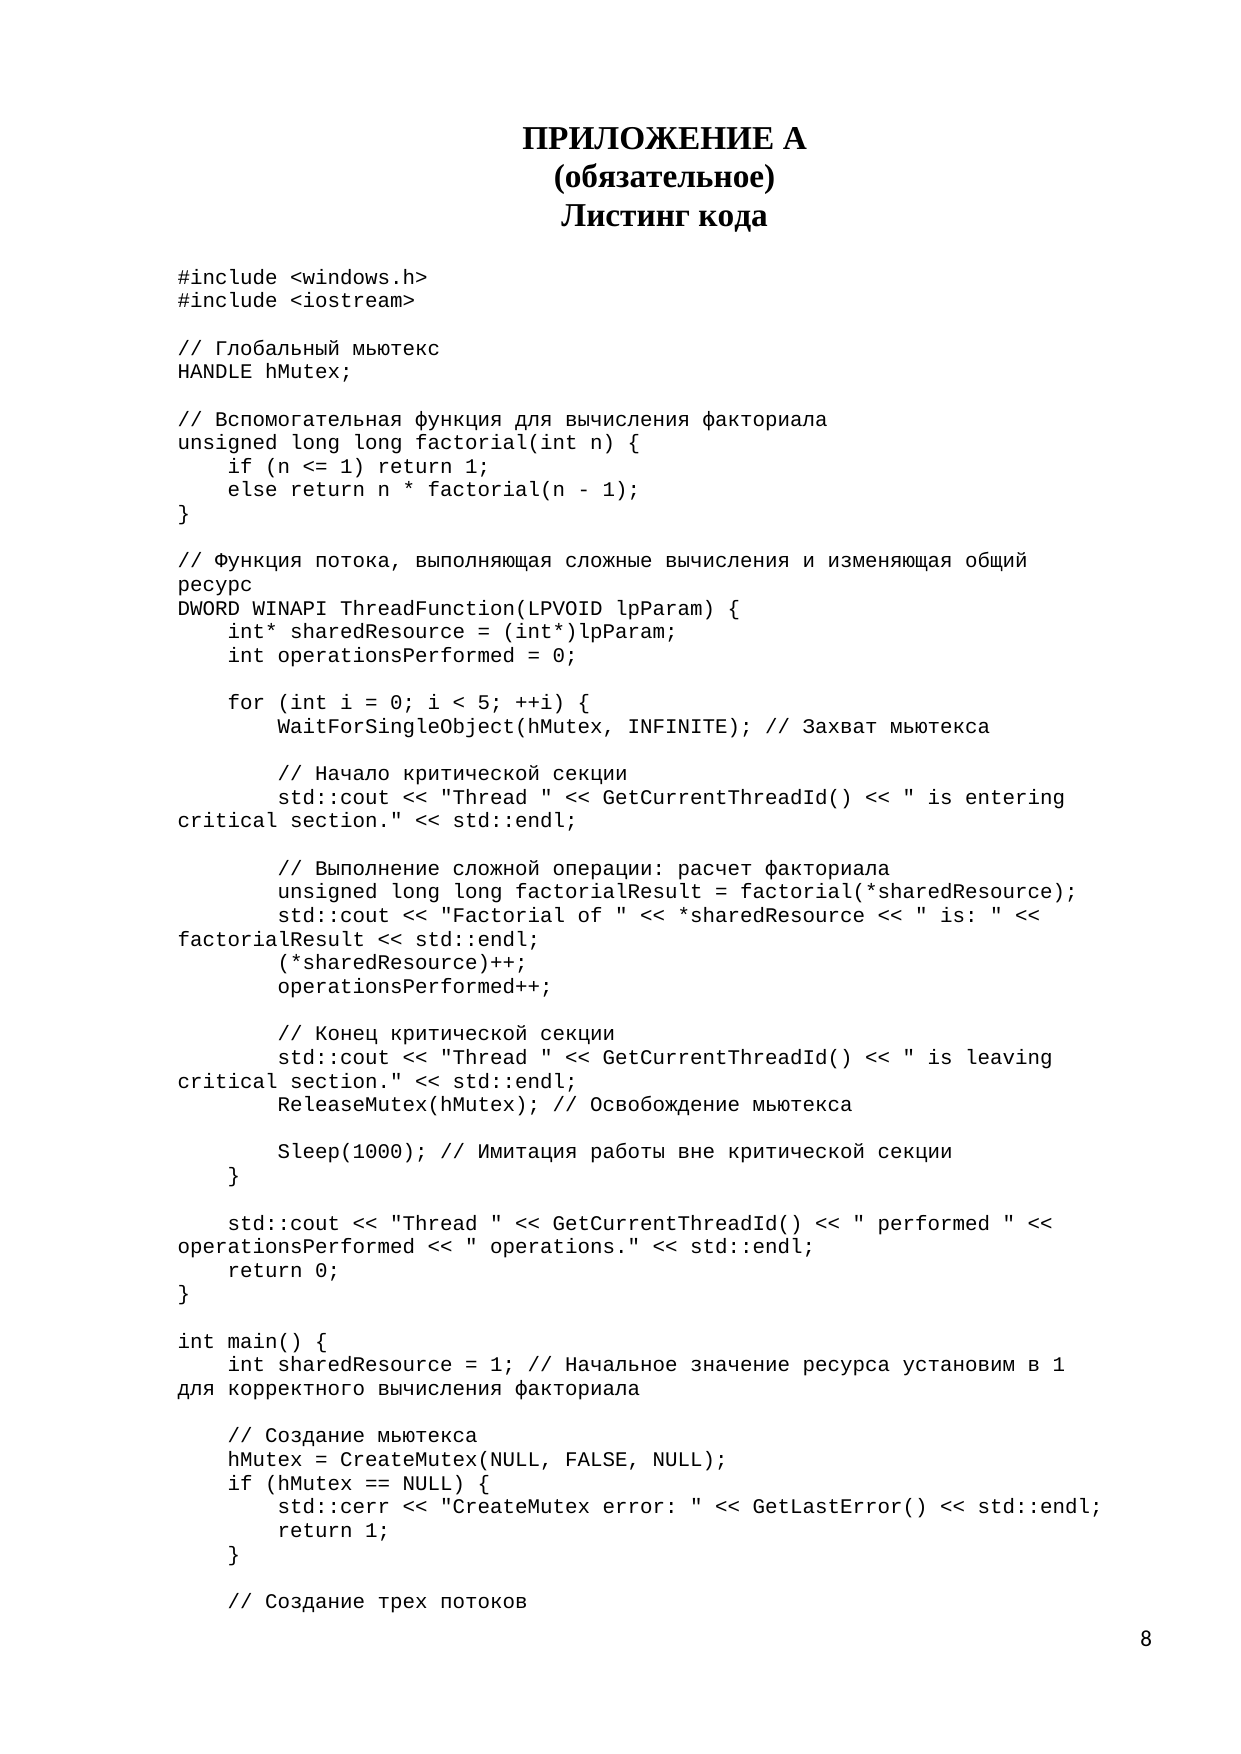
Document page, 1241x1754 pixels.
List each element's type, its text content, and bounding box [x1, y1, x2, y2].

subtitle ПРИЛОЖЕНИЕ А [177, 118, 1152, 156]
text std::cout << "Thread " << GetCurrentThreadId() << " performed " << operationsPerformed << " operations." << std::endl; [177, 1212, 1113, 1260]
text std::cout << "Thread " << GetCurrentThreadId() << " is leaving critical section." << std::endl; [177, 1047, 1113, 1094]
text #include <iostream> [177, 290, 1113, 314]
text // Выполнение сложной операции: расчет факториала [177, 858, 1113, 881]
text HANDLE hMutex; [177, 361, 1113, 385]
text } [177, 1165, 1113, 1189]
text ReleaseMutex(hMutex); // Освобождение мьютекса [177, 1094, 1113, 1118]
text int sharedResource = 1; // Начальное значение ресурса установим в 1 для корректного вычисления факториала [177, 1354, 1113, 1402]
text int* sharedResource = (int*)lpParam; [177, 621, 1113, 645]
text Sleep(1000); // Имитация работы вне критической секции [177, 1142, 1113, 1165]
text Листинг кода [177, 195, 1152, 233]
text operationsPerformed++; [177, 976, 1113, 1000]
text return 1; [177, 1520, 1113, 1543]
text } [177, 1283, 1113, 1307]
text for (int i = 0; i < 5; ++i) { [177, 692, 1113, 716]
text else return n * factorial(n - 1); [177, 479, 1113, 503]
text unsigned long long factorialResult = factorial(*sharedResource); [177, 881, 1113, 905]
text DWORD WINAPI ThreadFunction(LPVOID lpParam) { [177, 598, 1113, 621]
text // Глобальный мьютекс [177, 338, 1113, 361]
text std::cout << "Factorial of " << *sharedResource << " is: " << factorialResult << std::endl; [177, 905, 1113, 952]
text std::cerr << "CreateMutex error: " << GetLastError() << std::endl; [177, 1496, 1113, 1520]
text // Начало критической секции [177, 763, 1113, 787]
text if (hMutex == NULL) { [177, 1473, 1113, 1496]
text unsigned long long factorial(int n) { [177, 432, 1113, 456]
text // Создание мьютекса [177, 1425, 1113, 1449]
text hMutex = CreateMutex(NULL, FALSE, NULL); [177, 1449, 1113, 1473]
text } [177, 503, 1113, 527]
text std::cout << "Thread " << GetCurrentThreadId() << " is entering critical section." << std::endl; [177, 787, 1113, 834]
text int main() { [177, 1331, 1113, 1354]
text int operationsPerformed = 0; [177, 645, 1113, 669]
text if (n <= 1) return 1; [177, 456, 1113, 479]
text // Конец критической секции [177, 1023, 1113, 1047]
text // Создание трех потоков [177, 1591, 1113, 1614]
text } [177, 1543, 1113, 1567]
text // Функция потока, выполняющая сложные вычисления и изменяющая общий ресурс [177, 550, 1113, 598]
text return 0; [177, 1260, 1113, 1283]
text WaitForSingleObject(hMutex, INFINITE); // Захват мьютекса [177, 716, 1113, 739]
text #include <windows.h> [177, 267, 1113, 290]
text (обязательное) [177, 156, 1152, 195]
text (*sharedResource)++; [177, 952, 1113, 976]
text // Вспомогательная функция для вычисления факториала [177, 408, 1113, 432]
